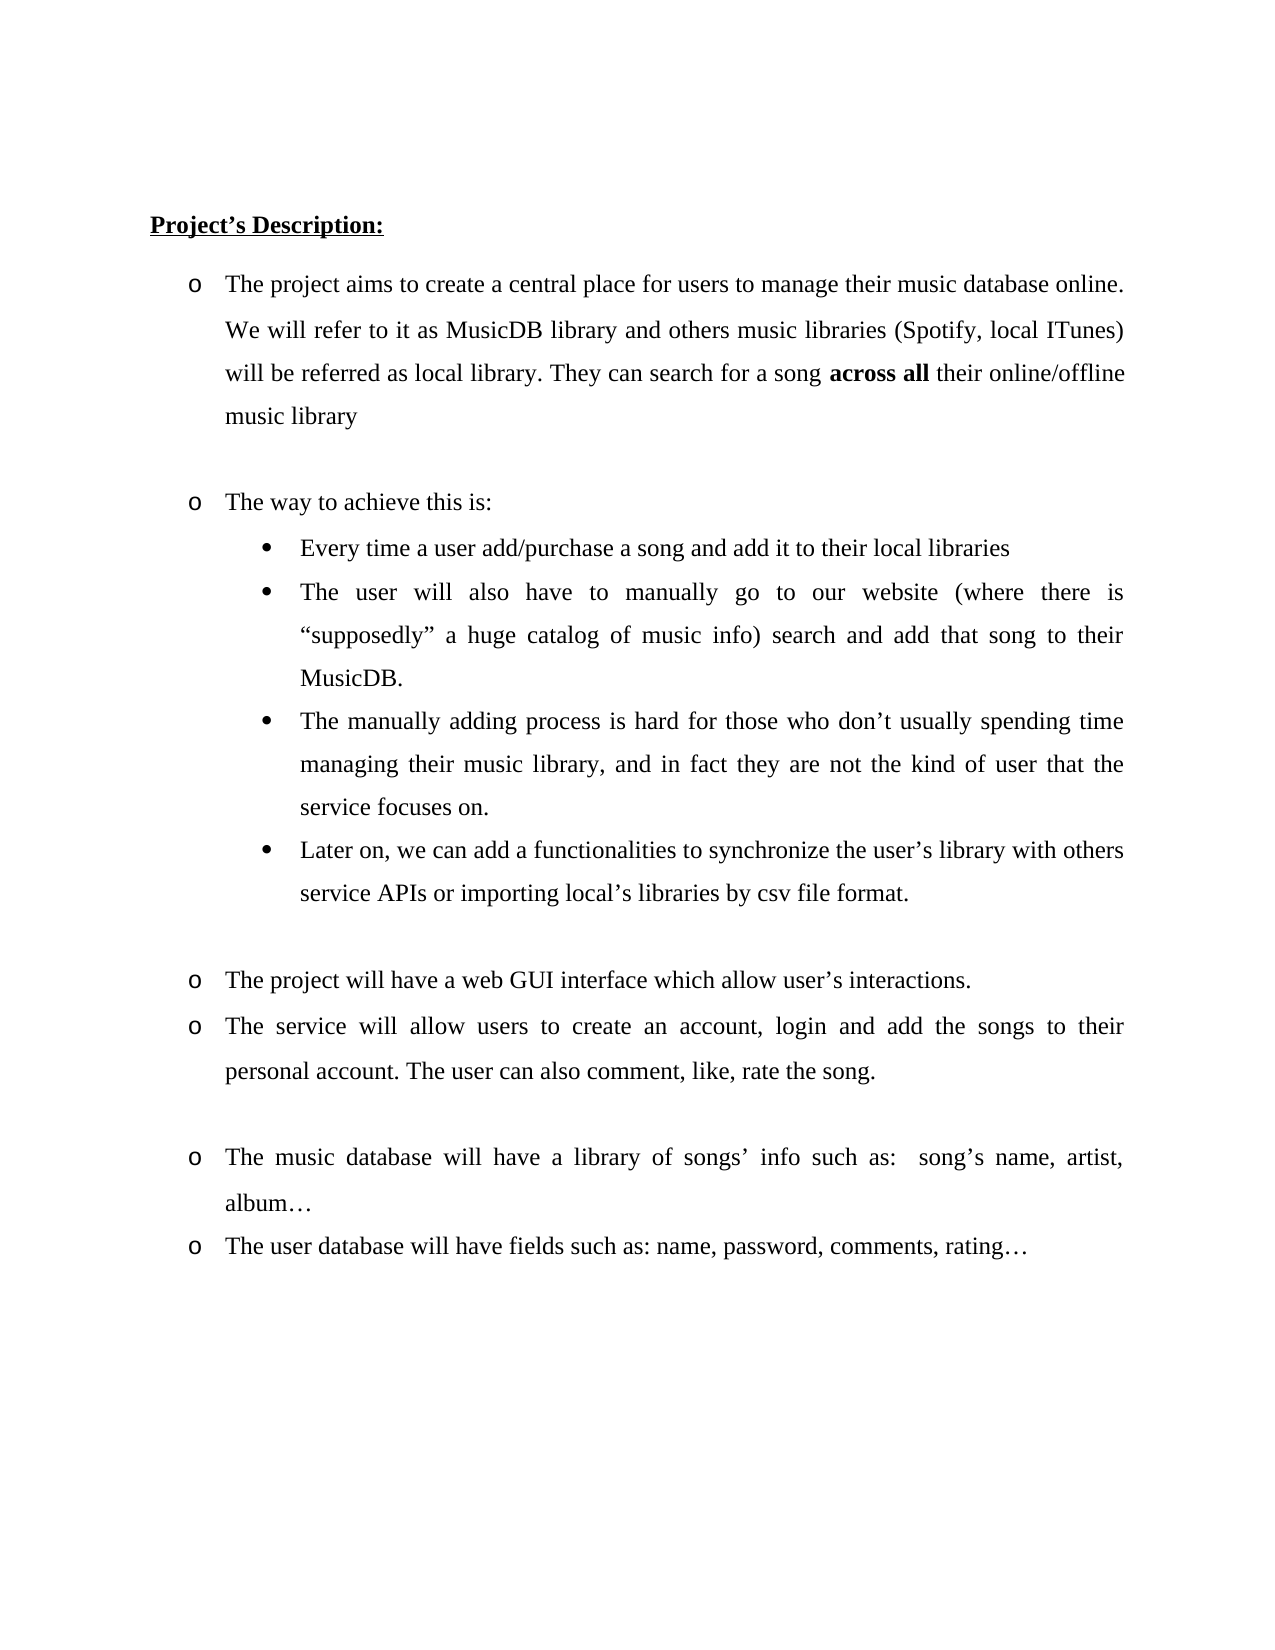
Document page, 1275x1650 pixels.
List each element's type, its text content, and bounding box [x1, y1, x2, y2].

list The user will also have to manually go to our website (where there is “supposedly” a huge catalog of music info) search and add that song to their MusicDB. [262, 577, 1125, 692]
list The manually adding process is hard for those who don’t usually spending time managing their music library, and in fact they are not the kind of user that the service focuses on. [262, 706, 1125, 821]
list The music database will have a library of songs’ info such as: song’s name, artist, album… [187, 1142, 1125, 1216]
list The user database will have fields such as: name, password, comments, rating… [187, 1231, 1125, 1262]
list The project aims to create a central place for users to manage their music database online. We will refer to it as MusicDB library and others music libraries (Spotify, local ITunes) will be referred as local library. They can search for a song across all their online/offline music library [187, 269, 1125, 430]
list The project will have a web GUI interface which allow user’s interactions. [187, 965, 1125, 996]
list The way to achieve this is: [187, 487, 1125, 518]
list Later on, we can add a functionalities to synchronize the user’s library with others service APIs or importing local’s libraries by csv file format. [262, 835, 1125, 907]
text Project’s Description: [150, 210, 1125, 238]
list Every time a user add/purchase a song and add it to their local libraries [262, 533, 1125, 562]
list The service will allow users to create an account, login and add the songs to their personal account. The user can also comment, like, rate the song. [187, 1011, 1125, 1085]
